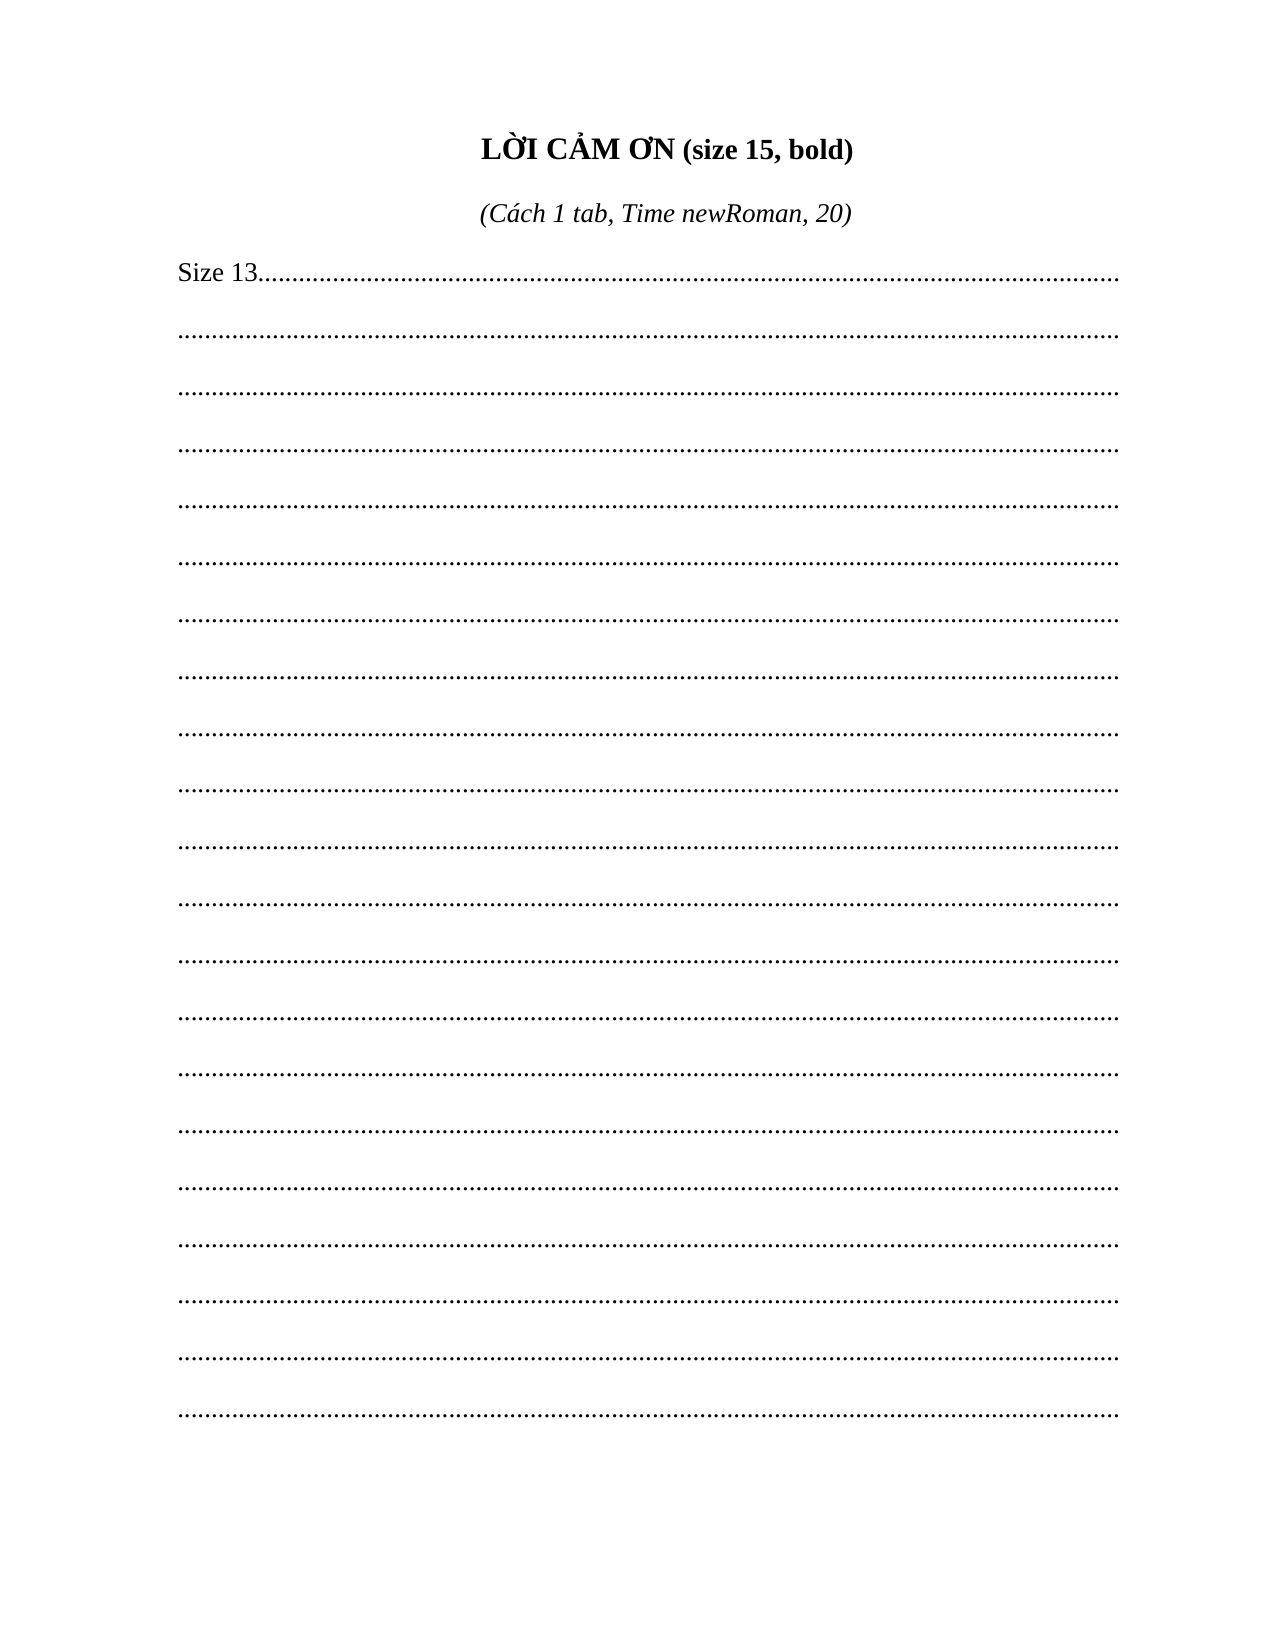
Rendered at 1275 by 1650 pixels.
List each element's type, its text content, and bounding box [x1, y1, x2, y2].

text (Cách 1 tab, Time newRoman, 20) [177, 197, 1157, 228]
text Size 13 [177, 256, 1157, 287]
text LỜI CẢM ƠN (size 15, bold) [177, 131, 1157, 167]
